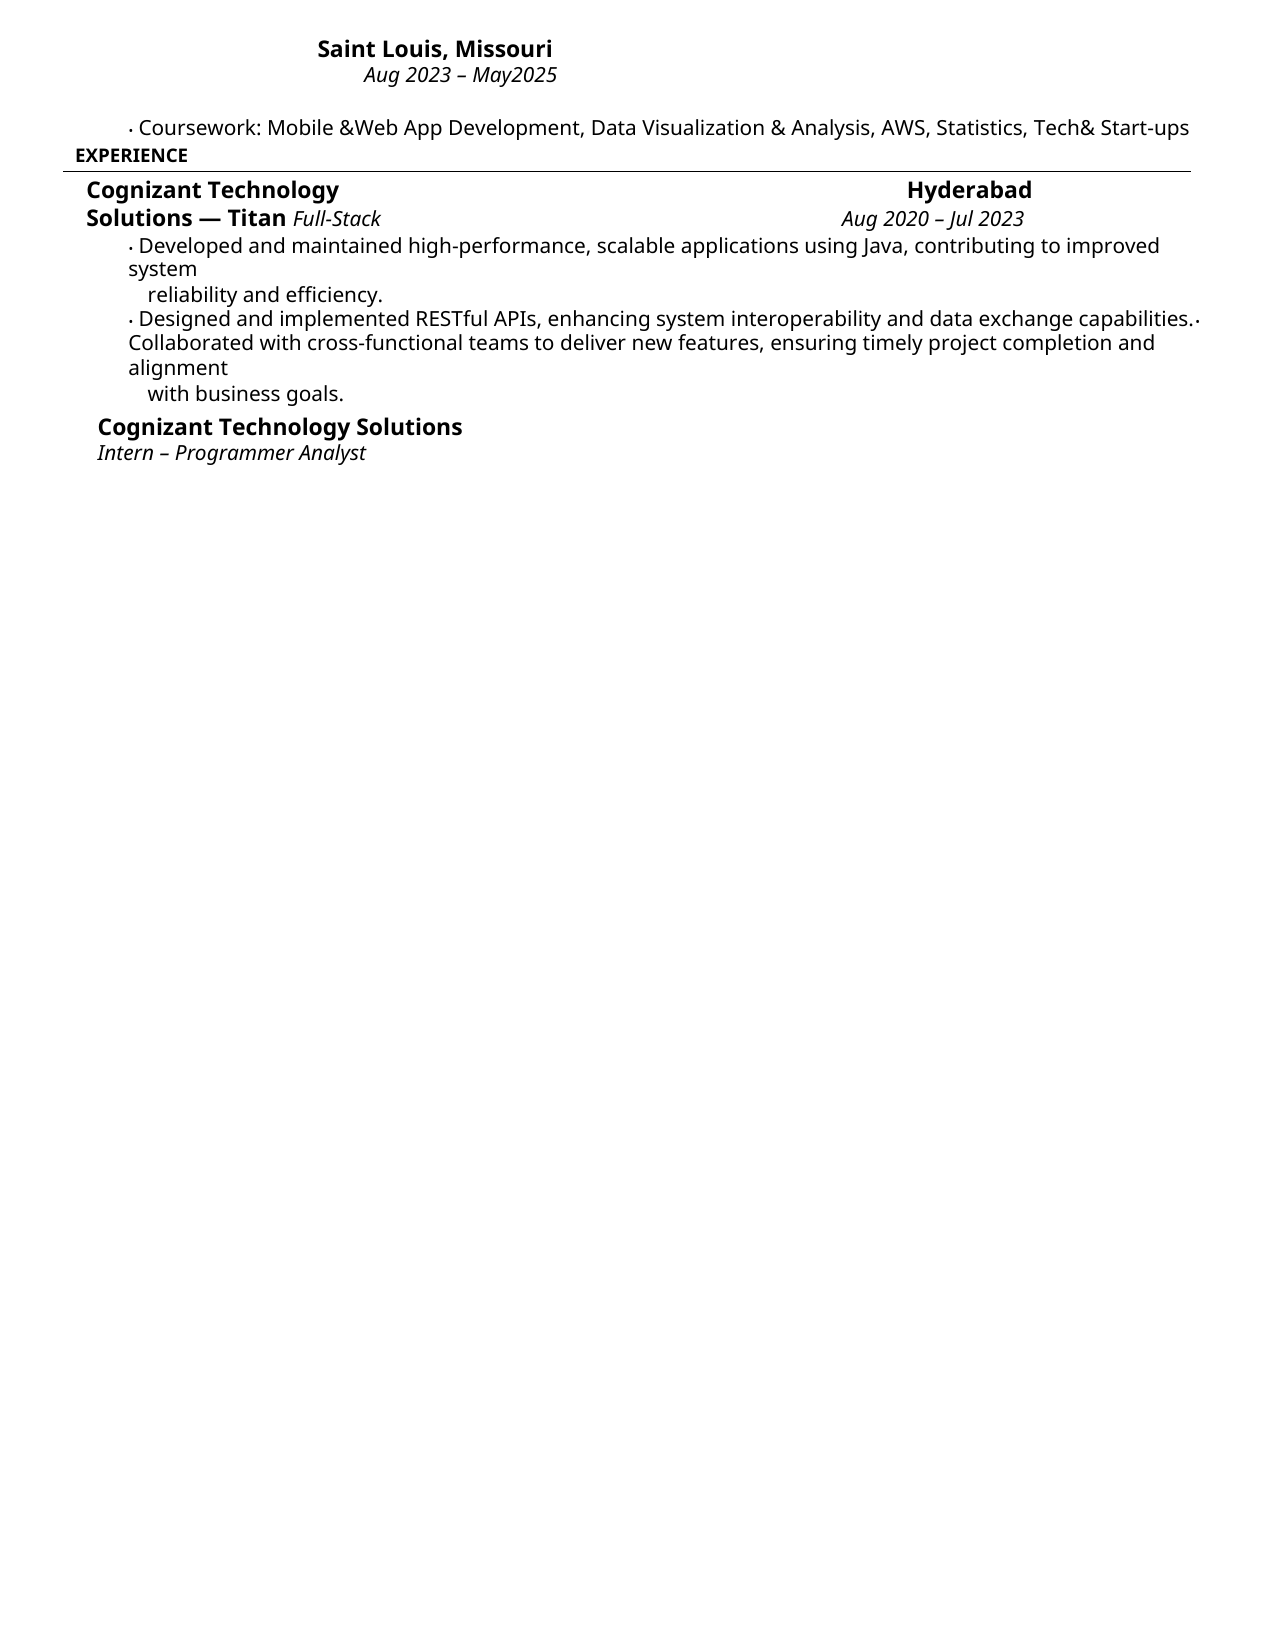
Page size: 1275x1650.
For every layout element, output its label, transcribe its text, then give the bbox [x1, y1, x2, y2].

table_header Cognizant Technology Solutions — Titan Full-Stack Java Developer [63, 172, 627, 233]
text • Designed and implemented RESTful APIs, enhancing system interoperability and data exchange capabilities.• Collaborated with cross-functional teams to deliver new features, ensuring timely project completion and alignment [128, 306, 1202, 380]
text • Developed and maintained high-performance, scalable applications using Java, contributing to improved system [128, 234, 1202, 281]
text reliability and efficiency. [147, 286, 1202, 306]
text Cognizant Technology Solutions Intern – Programmer Analyst [97, 415, 467, 465]
table_header Hyderabad Aug 2020 – Jul 2023 [627, 172, 1191, 233]
text with business goals. [147, 384, 1202, 405]
text • Coursework: Mobile &Web App Development, Data Visualization & Analysis, AWS, Statistics, Tech& Start-ups [128, 117, 1202, 140]
text Saint Louis, Missouri Aug 2023 – May2025 [317, 37, 1202, 88]
text EXPERIENCE [75, 147, 1202, 166]
